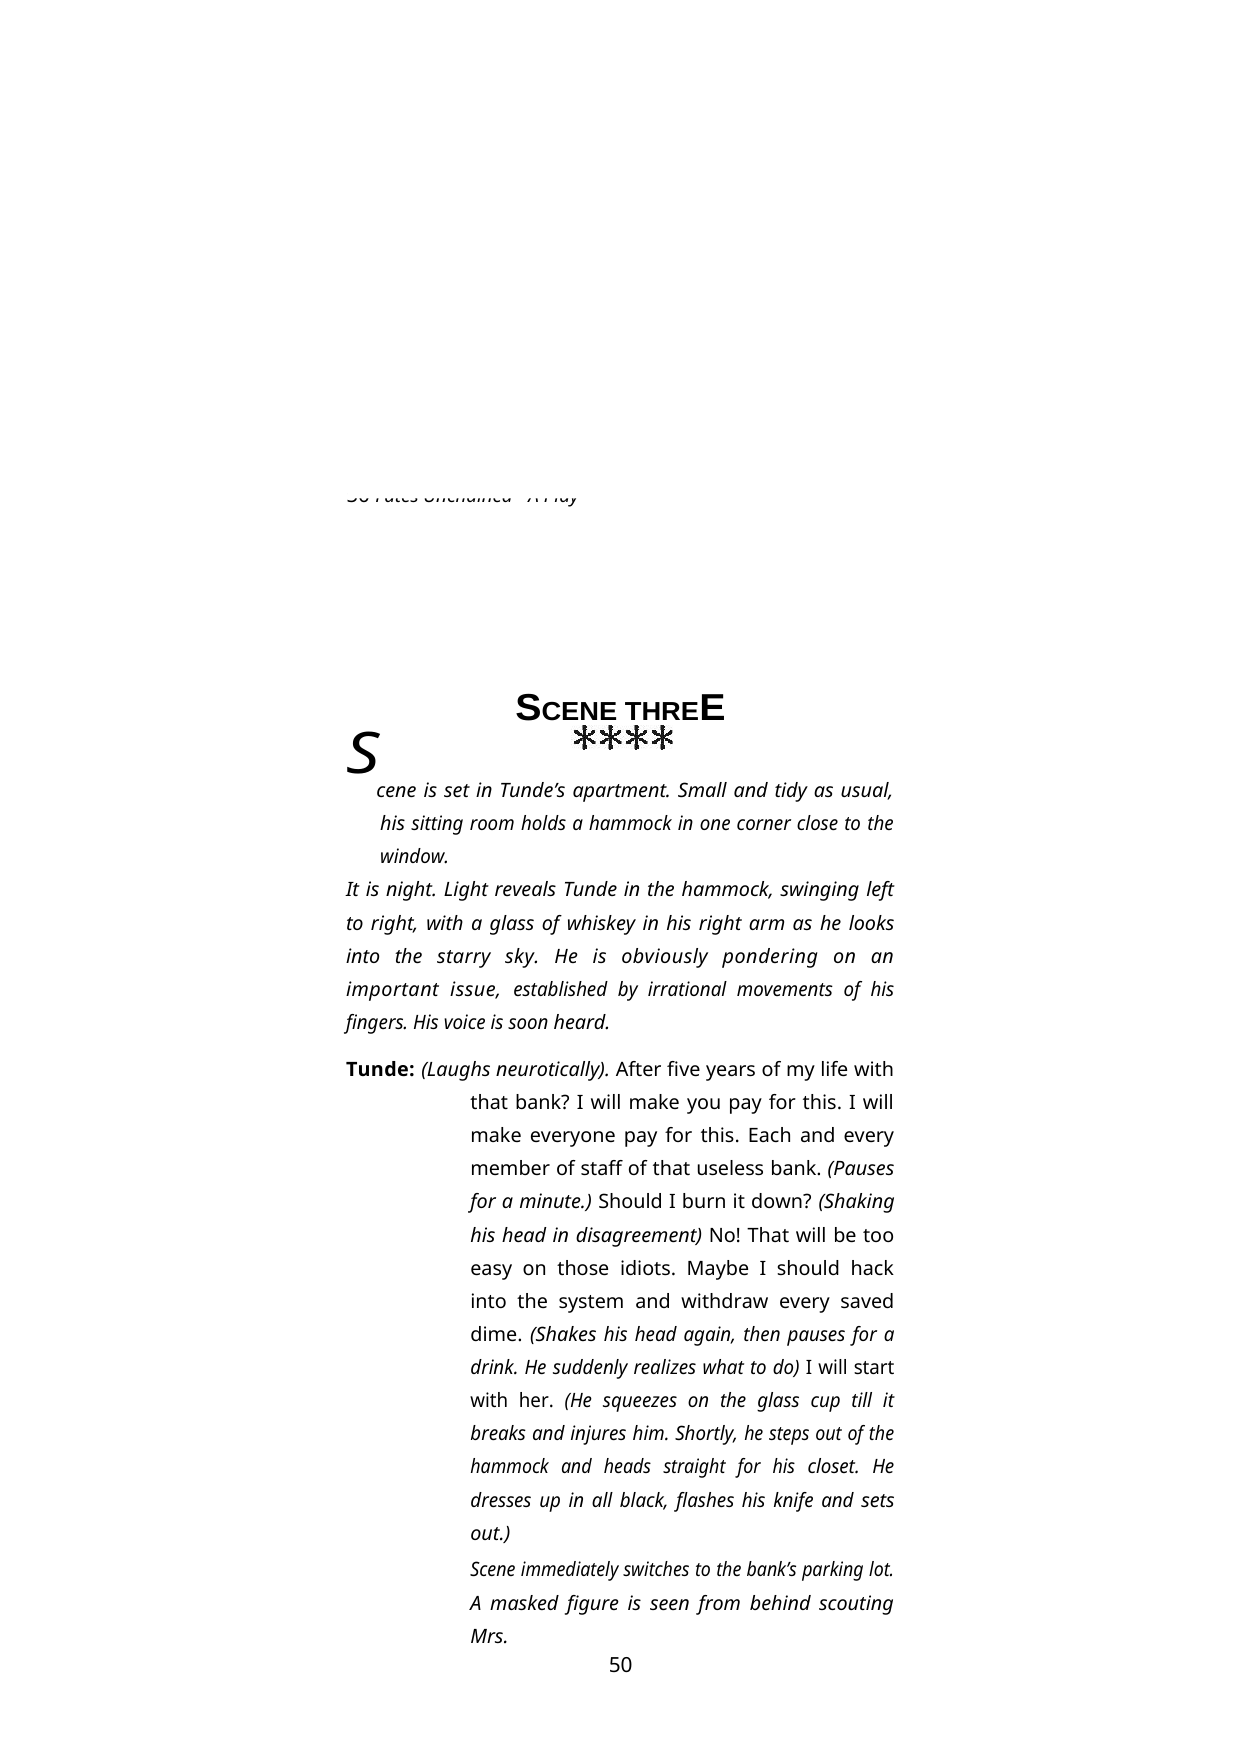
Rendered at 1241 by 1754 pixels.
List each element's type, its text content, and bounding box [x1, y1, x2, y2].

text It is night. Light reveals Tunde in the hammock, swinging left to right, with a glass of whiskey in his right arm as he looks into the starry sky. He is obviously pondering on an important issue, established by irrational movements of his fingers. His voice is soon heard. [346, 876, 894, 1035]
text Scene immediately switches to the bank’s parking lot. A masked figure is seen from behind scouting Mrs. [470, 1556, 894, 1649]
text SCENE THREE [319, 685, 921, 728]
text cene is set in Tunde’s apartment. Small and tidy as usual, his sitting room holds a hammock in one corner close to the window. [376, 776, 894, 869]
picture [570, 725, 673, 750]
subtitle 50 [319, 1655, 922, 1676]
text Tunde: (Laughs neurotically). After five years of my life with that bank? I will make you pay for this. I will make everyone pay for this. Each and every member of staff of that useless bank. (Pauses for a minute.) Should I burn it down? (Shaking his head in disagreement) No! That will be too easy on those idiots. Maybe I should hack into the system and withdraw every saved dime. (Shakes his head again, then pauses for a drink. He suddenly realizes what to do) I will start with her. (He squeezes on the glass cup till it breaks and injures him. Shortly, he steps out of the hammock and heads straight for his closet. He dresses up in all black, flashes his knife and sets out.) [346, 1055, 894, 1546]
